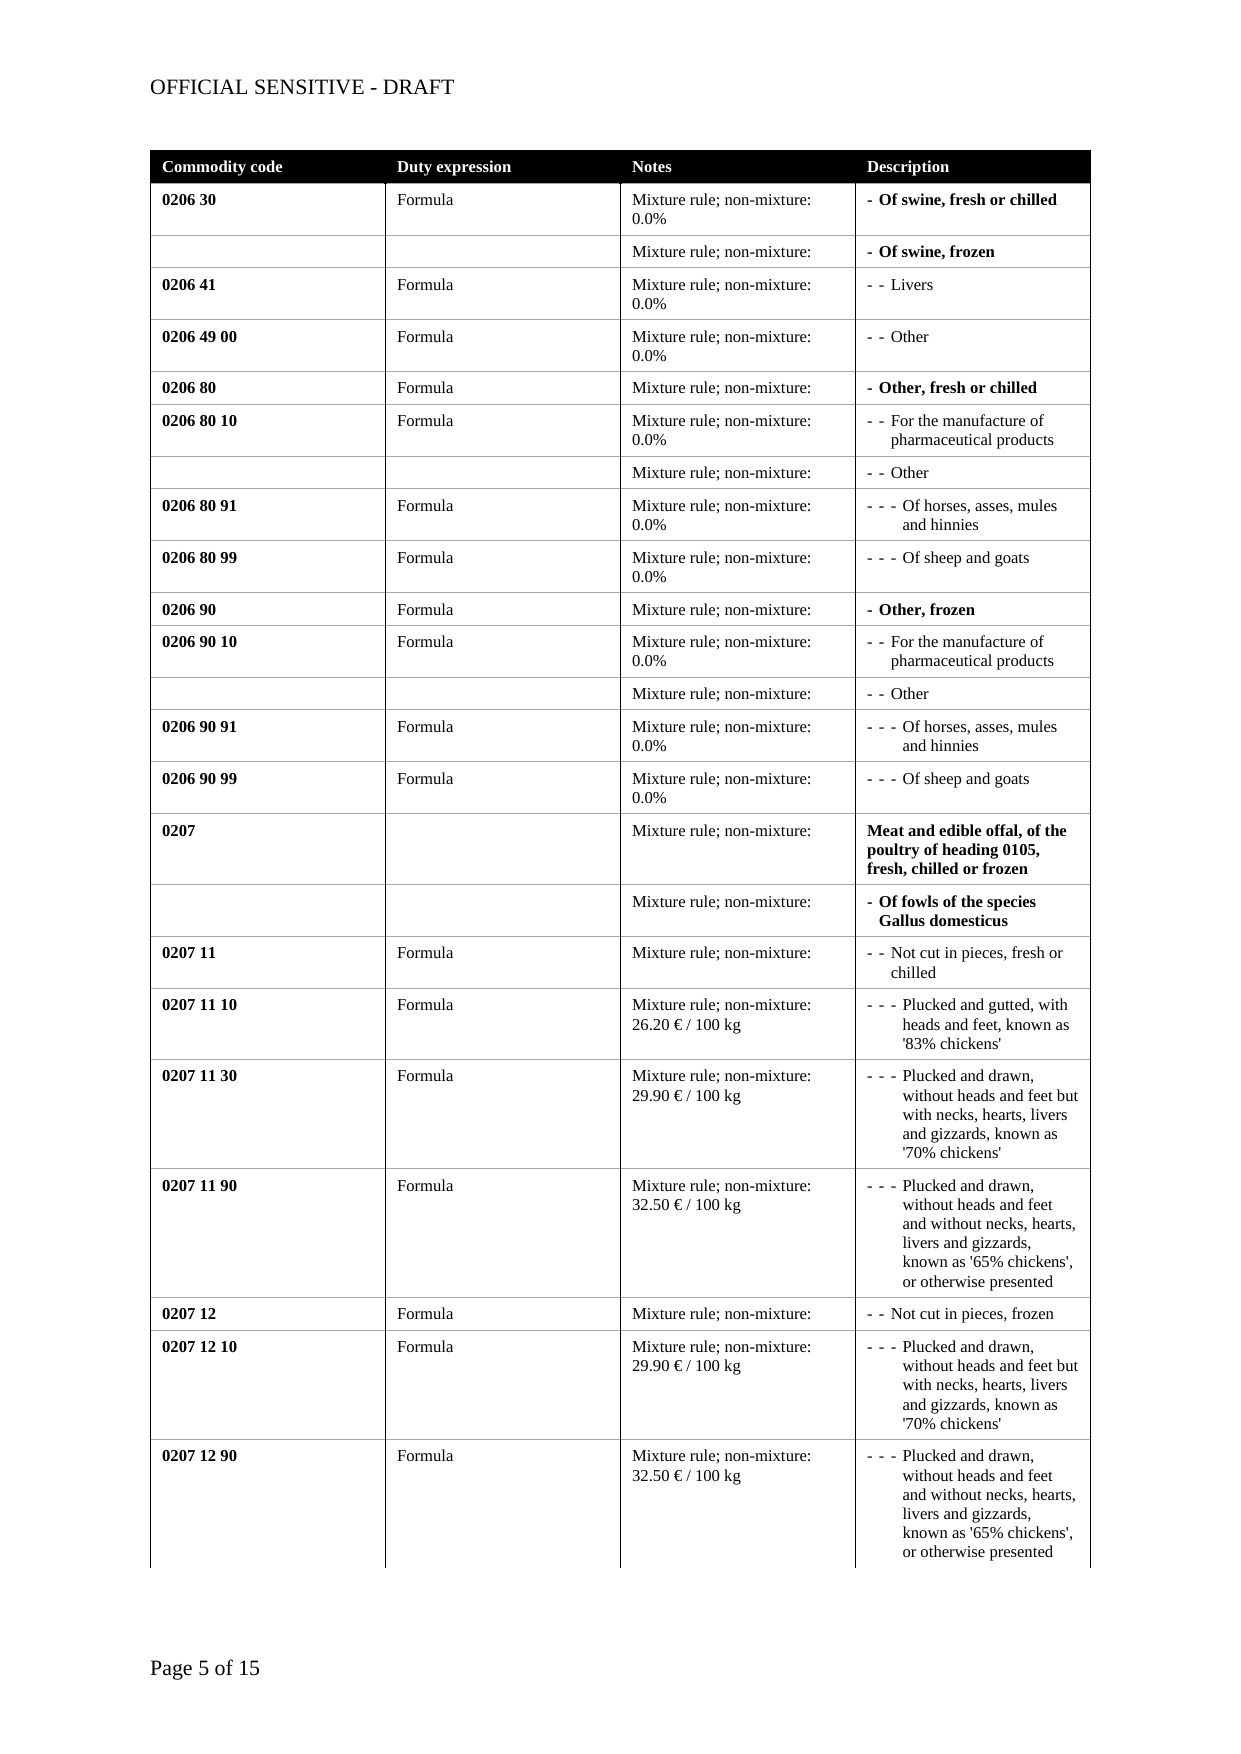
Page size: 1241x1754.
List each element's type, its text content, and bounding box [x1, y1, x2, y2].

table_cell - - - Of horses, asses, mules and hinnies [856, 710, 1090, 761]
table_cell 0206 30 [151, 184, 385, 234]
table_cell 0207 11 30 [151, 1060, 385, 1168]
table_cell Mixture rule; non-mixture: 0.0% [621, 184, 855, 234]
table_cell [386, 236, 620, 267]
table_cell Formula [386, 937, 620, 988]
table_cell Mixture rule; non-mixture: [621, 457, 855, 488]
table_cell Formula [386, 593, 620, 625]
table_cell Mixture rule; non-mixture: [621, 885, 855, 936]
table_header Notes [622, 151, 856, 183]
table_cell - - Not cut in pieces, fresh or chilled [856, 937, 1090, 988]
table_cell 0206 80 91 [151, 489, 385, 540]
table_cell Formula [386, 1440, 620, 1567]
table_cell Mixture rule; non-mixture: 32.50 € / 100 kg [621, 1169, 855, 1297]
table_cell [151, 885, 385, 936]
table_cell 0206 49 00 [151, 320, 385, 371]
table_cell Formula [386, 989, 620, 1059]
table_cell Mixture rule; non-mixture: [621, 937, 855, 988]
table_cell Formula [386, 372, 620, 404]
table_cell 0207 [151, 814, 385, 884]
table_cell Mixture rule; non-mixture: 32.50 € / 100 kg [621, 1440, 855, 1567]
table_cell - - For the manufacture of pharmaceutical products [856, 405, 1090, 456]
table_cell Formula [386, 762, 620, 813]
table_cell Mixture rule; non-mixture: [621, 372, 855, 404]
table_cell 0206 80 [151, 372, 385, 404]
table_cell - - - Of sheep and goats [856, 762, 1090, 813]
table_cell Mixture rule; non-mixture: 0.0% [621, 268, 855, 319]
table_cell Formula [386, 184, 620, 234]
table_cell 0207 11 [151, 937, 385, 988]
table_cell - - Other [856, 457, 1090, 488]
table_cell - - For the manufacture of pharmaceutical products [856, 626, 1090, 677]
table_cell [386, 814, 620, 884]
table_cell Mixture rule; non-mixture: 29.90 € / 100 kg [621, 1060, 855, 1168]
table_cell - - - Plucked and drawn, without heads and feet but with necks, hearts, livers and gizzards, known as '70% chickens' [856, 1060, 1090, 1168]
table_cell Mixture rule; non-mixture: [621, 678, 855, 709]
table_cell [386, 678, 620, 709]
table_cell Mixture rule; non-mixture: 26.20 € / 100 kg [621, 989, 855, 1059]
table_cell Meat and edible offal, of the poultry of heading 0105, fresh, chilled or frozen [856, 814, 1090, 884]
table_header Description [856, 151, 1090, 183]
table_cell Formula [386, 1060, 620, 1168]
table_cell Formula [386, 710, 620, 761]
table_cell 0206 90 [151, 593, 385, 625]
table_cell Mixture rule; non-mixture: [621, 1298, 855, 1329]
table_cell - Of swine, fresh or chilled [856, 184, 1090, 234]
table_cell - Of swine, frozen [856, 236, 1090, 267]
table_cell - - - Plucked and gutted, with heads and feet, known as '83% chickens' [856, 989, 1090, 1059]
table_cell 0207 11 10 [151, 989, 385, 1059]
table_cell Formula [386, 1169, 620, 1297]
table_cell Formula [386, 1331, 620, 1439]
table_cell Mixture rule; non-mixture: [621, 236, 855, 267]
table_cell Mixture rule; non-mixture: 0.0% [621, 405, 855, 456]
table_cell Mixture rule; non-mixture: 0.0% [621, 626, 855, 677]
table_cell Mixture rule; non-mixture: 0.0% [621, 489, 855, 540]
table_cell Formula [386, 489, 620, 540]
table_cell Formula [386, 626, 620, 677]
table_cell - - Other [856, 678, 1090, 709]
table_cell Mixture rule; non-mixture: [621, 593, 855, 625]
table_cell - - - Plucked and drawn, without heads and feet and without necks, hearts, livers and gizzards, known as '65% chickens', or otherwise presented [856, 1440, 1090, 1567]
table_cell 0206 41 [151, 268, 385, 319]
table_cell Formula [386, 405, 620, 456]
table_cell 0206 90 10 [151, 626, 385, 677]
table_cell Formula [386, 268, 620, 319]
table_cell 0207 11 90 [151, 1169, 385, 1297]
table_cell [386, 885, 620, 936]
table_cell - - Not cut in pieces, frozen [856, 1298, 1090, 1329]
table_cell - - - Plucked and drawn, without heads and feet and without necks, hearts, livers and gizzards, known as '65% chickens', or otherwise presented [856, 1169, 1090, 1297]
table_cell Mixture rule; non-mixture: 29.90 € / 100 kg [621, 1331, 855, 1439]
table_cell 0206 80 10 [151, 405, 385, 456]
table_cell Formula [386, 541, 620, 592]
table_cell [151, 236, 385, 267]
table_cell 0206 90 99 [151, 762, 385, 813]
table_cell 0206 90 91 [151, 710, 385, 761]
table_cell Mixture rule; non-mixture: 0.0% [621, 541, 855, 592]
table_cell [386, 457, 620, 488]
table_cell Mixture rule; non-mixture: 0.0% [621, 710, 855, 761]
table_cell Mixture rule; non-mixture: 0.0% [621, 320, 855, 371]
table_cell [151, 457, 385, 488]
table_cell Formula [386, 320, 620, 371]
table_cell - - Livers [856, 268, 1090, 319]
table_cell 0206 80 99 [151, 541, 385, 592]
table_cell - - - Plucked and drawn, without heads and feet but with necks, hearts, livers and gizzards, known as '70% chickens' [856, 1331, 1090, 1439]
table_header Commodity code [151, 151, 384, 183]
table_cell - - - Of horses, asses, mules and hinnies [856, 489, 1090, 540]
table_cell Formula [386, 1298, 620, 1329]
table_cell 0207 12 [151, 1298, 385, 1329]
table_cell - Of fowls of the species Gallus domesticus [856, 885, 1090, 936]
table_cell 0207 12 90 [151, 1440, 385, 1567]
table_cell Mixture rule; non-mixture: [621, 814, 855, 884]
table_cell - - - Of sheep and goats [856, 541, 1090, 592]
table_cell - Other, fresh or chilled [856, 372, 1090, 404]
table_cell [151, 678, 385, 709]
table_cell 0207 12 10 [151, 1331, 385, 1439]
table_cell Mixture rule; non-mixture: 0.0% [621, 762, 855, 813]
table_header Duty expression [387, 151, 619, 183]
table_cell - Other, frozen [856, 593, 1090, 625]
table_cell - - Other [856, 320, 1090, 371]
